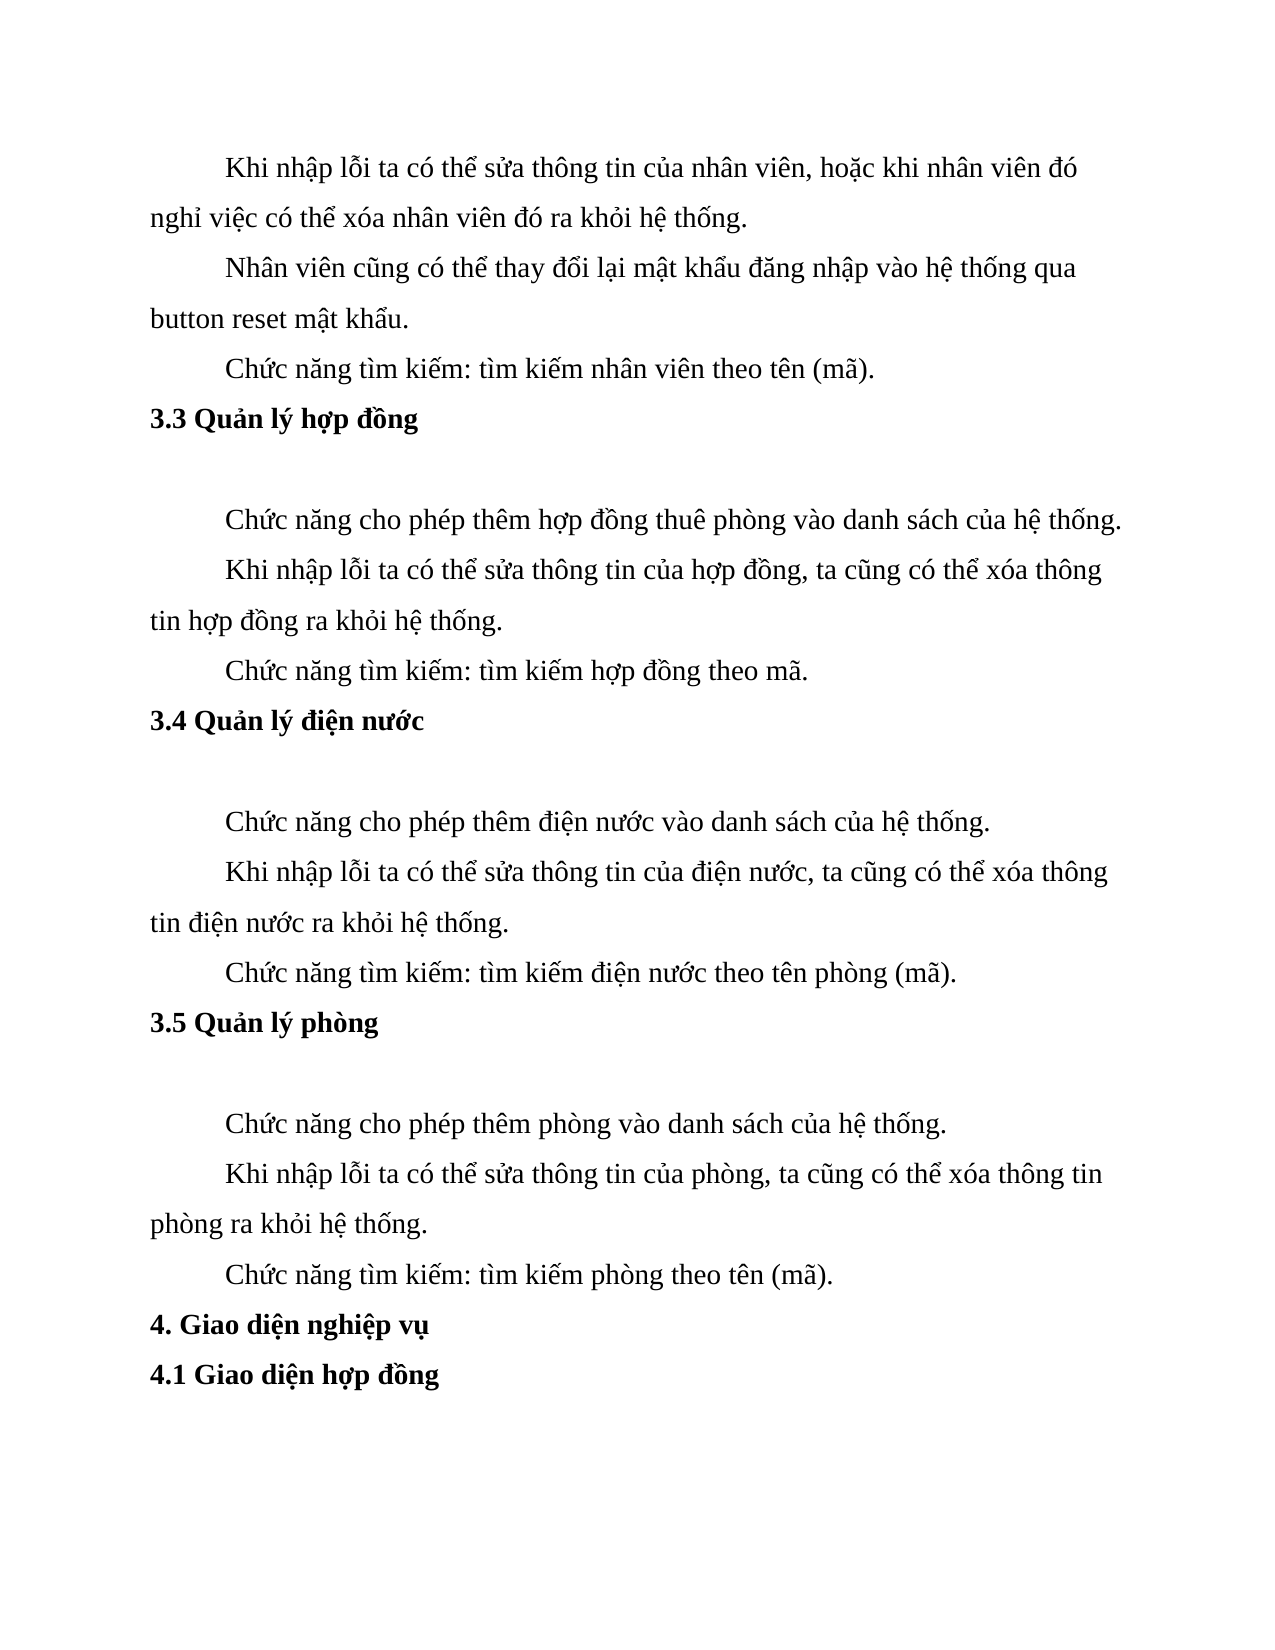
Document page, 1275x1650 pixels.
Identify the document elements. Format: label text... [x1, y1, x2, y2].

text 3.4 Quản lý điện nước [150, 703, 1125, 737]
text 3.5 Quản lý phòng [150, 1005, 1125, 1039]
text Nhân viên cũng có thể thay đổi lại mật khẩu đăng nhập vào hệ thống qua button reset mật khẩu. [150, 251, 1125, 334]
text 4.1 Giao diện hợp đồng [150, 1357, 1125, 1391]
text Khi nhập lỗi ta có thể sửa thông tin của phòng, ta cũng có thể xóa thông tin phòng ra khỏi hệ thống. [150, 1156, 1125, 1240]
text Chức năng cho phép thêm hợp đồng thuê phòng vào danh sách của hệ thống. [150, 502, 1125, 536]
text Chức năng tìm kiếm: tìm kiếm hợp đồng theo mã. [150, 653, 1125, 687]
text Chức năng tìm kiếm: tìm kiếm điện nước theo tên phòng (mã). [150, 955, 1125, 988]
text Chức năng cho phép thêm phòng vào danh sách của hệ thống. [150, 1106, 1125, 1139]
text Chức năng tìm kiếm: tìm kiếm phòng theo tên (mã). [150, 1257, 1125, 1290]
text Chức năng cho phép thêm điện nước vào danh sách của hệ thống. [150, 804, 1125, 838]
text 4. Giao diện nghiệp vụ [150, 1307, 1125, 1341]
text Khi nhập lỗi ta có thể sửa thông tin của hợp đồng, ta cũng có thể xóa thông tin hợp đồng ra khỏi hệ thống. [150, 552, 1125, 636]
text Khi nhập lỗi ta có thể sửa thông tin của điện nước, ta cũng có thể xóa thông tin điện nước ra khỏi hệ thống. [150, 854, 1125, 938]
text 3.3 Quản lý hợp đồng [150, 402, 1125, 435]
text Chức năng tìm kiếm: tìm kiếm nhân viên theo tên (mã). [150, 351, 1125, 385]
text Khi nhập lỗi ta có thể sửa thông tin của nhân viên, hoặc khi nhân viên đó nghỉ việc có thể xóa nhân viên đó ra khỏi hệ thống. [150, 150, 1125, 234]
